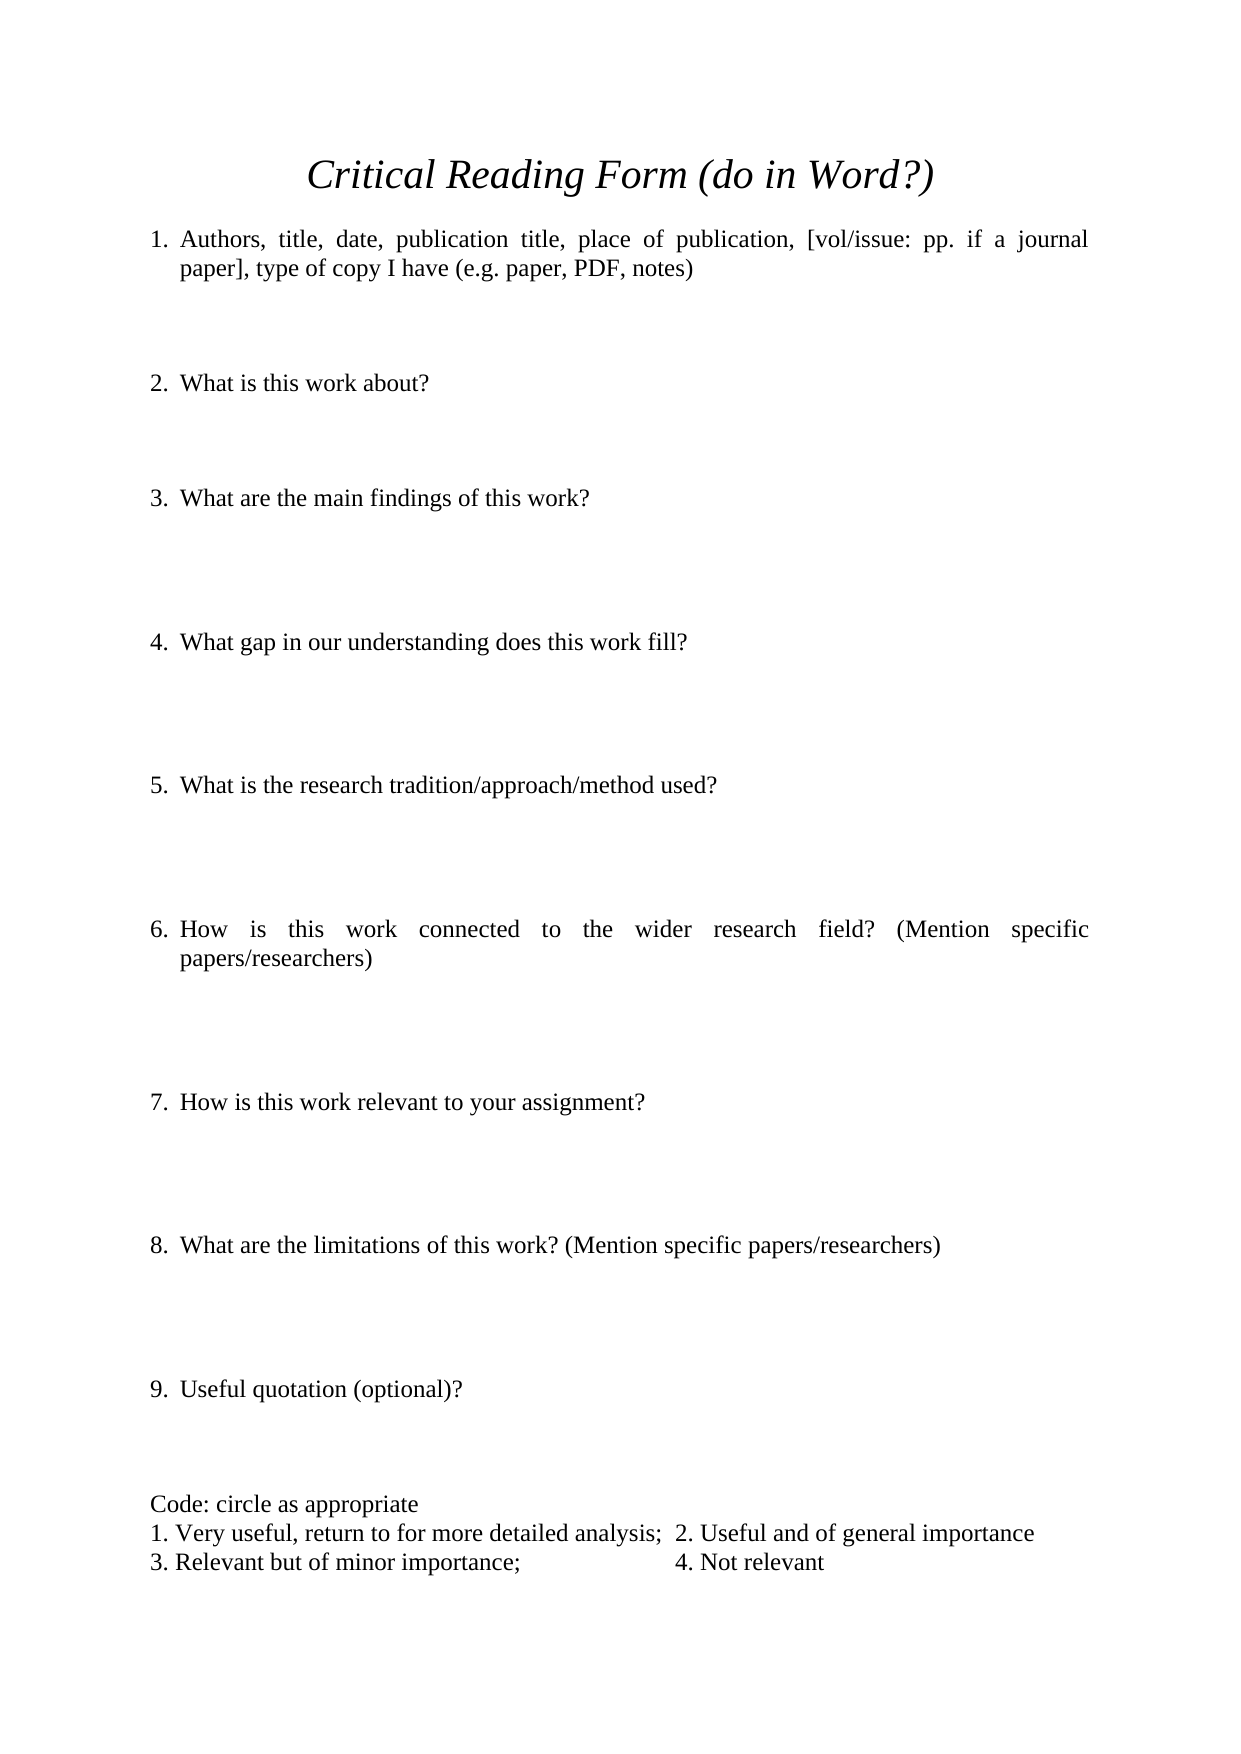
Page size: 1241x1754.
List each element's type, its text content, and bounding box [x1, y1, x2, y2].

list What gap in our understanding does this work fill? [150, 627, 1090, 656]
list Useful quotation (optional)? [150, 1374, 1090, 1403]
list What are the main findings of this work? [150, 483, 1090, 512]
list How is this work connected to the wider research field? (Mention specific papers/researchers) [150, 914, 1090, 972]
list What are the limitations of this work? (Mention specific papers/researchers) [150, 1231, 1090, 1259]
text 1. Very useful, return to for more detailed analysis; 2. Useful and of general importance [150, 1518, 1090, 1547]
list How is this work relevant to your assignment? [150, 1087, 1090, 1116]
text 3. Relevant but of minor importance; 4. Not relevant [150, 1547, 1090, 1576]
text Critical Reading Form (do in Word?) [150, 150, 1090, 198]
list Authors, title, date, publication title, place of publication, [vol/issue: pp. if a journal paper], type of copy I have (e.g. paper, PDF, notes) [150, 224, 1090, 282]
text Code: circle as appropriate [150, 1489, 1090, 1518]
list What is the research tradition/approach/method used? [150, 771, 1090, 799]
list What is this work about? [150, 368, 1090, 397]
